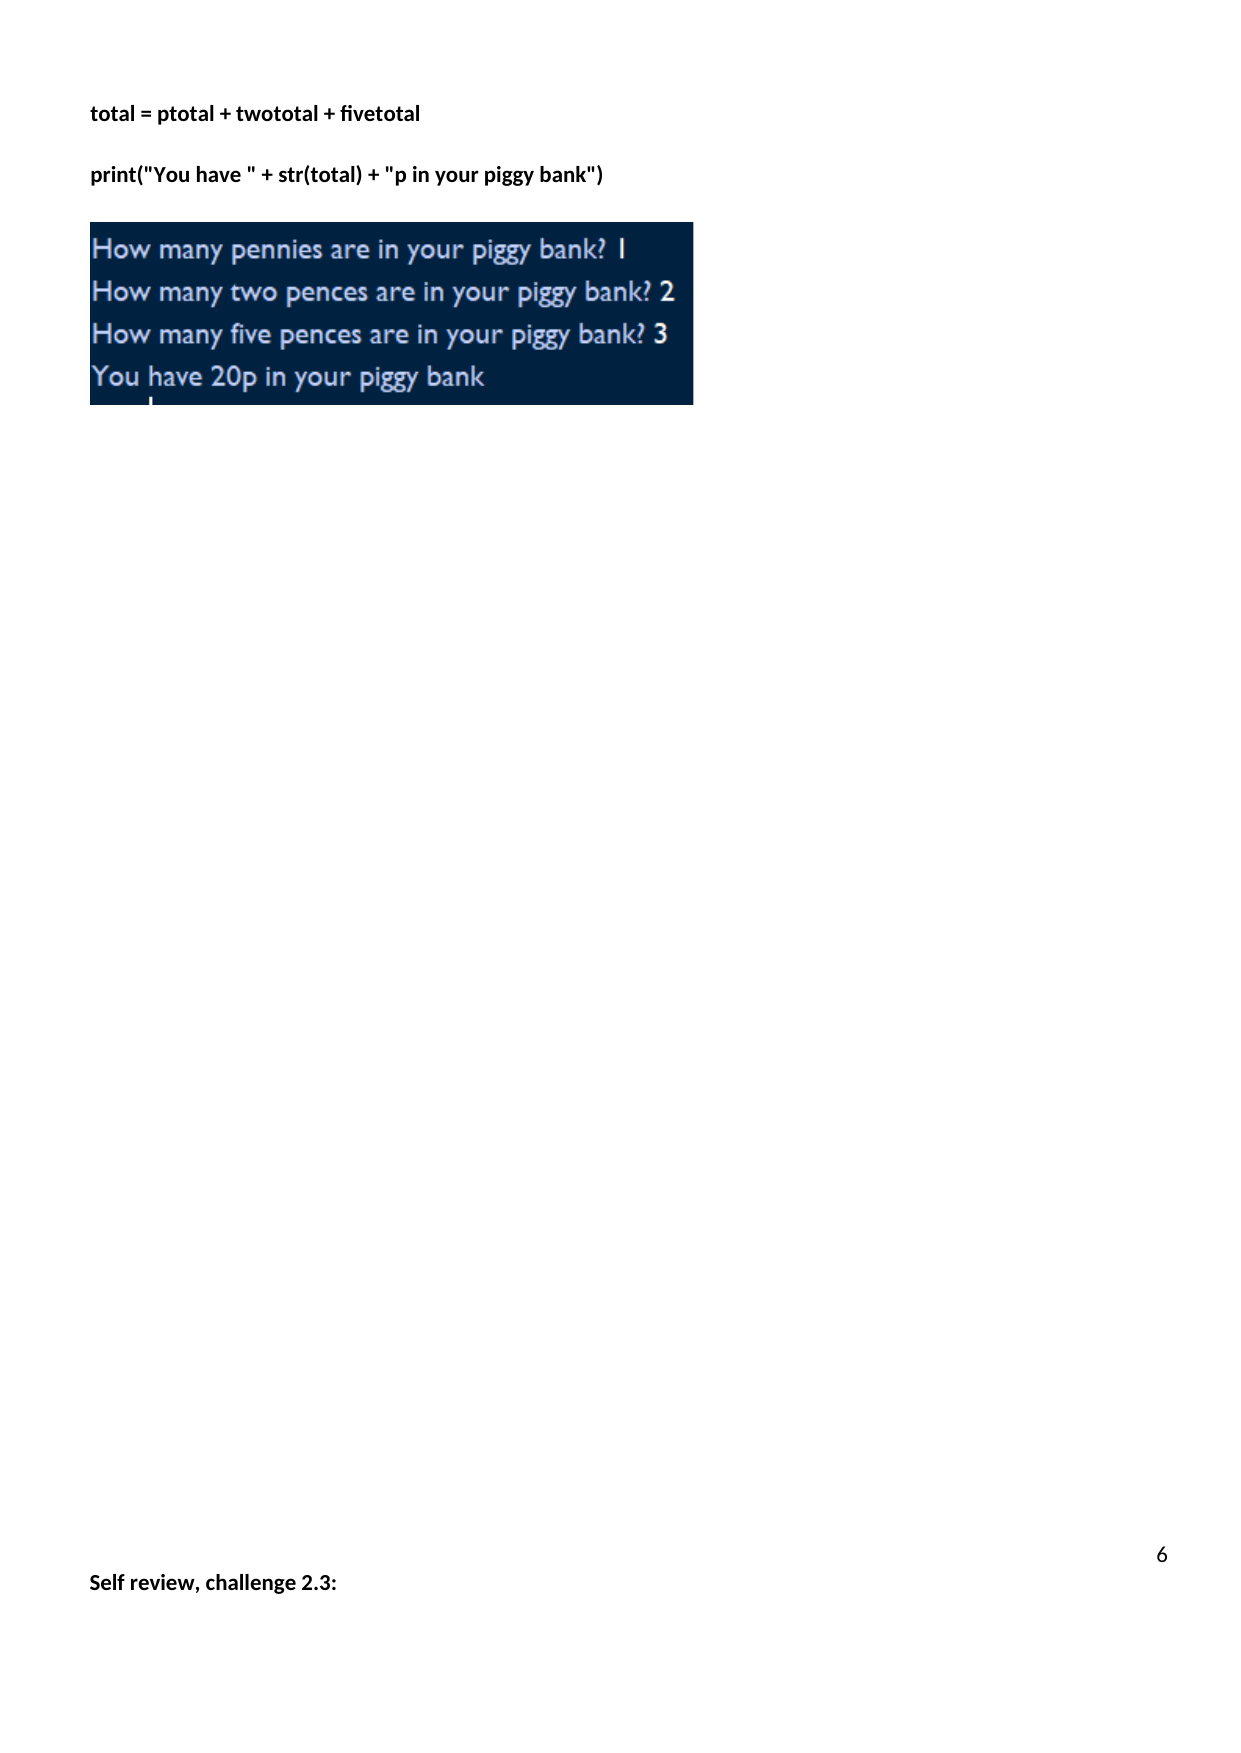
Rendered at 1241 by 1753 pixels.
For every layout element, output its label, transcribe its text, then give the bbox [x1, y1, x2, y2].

text total = ptotal + twototal + fivetotal [90, 99, 1182, 127]
text print("You have " + str(total) + "p in your piggy bank") [90, 160, 1182, 188]
picture [90, 222, 694, 405]
text 6 [76, 1540, 1168, 1568]
text Self review, challenge 2.3: [89, 1568, 1182, 1596]
